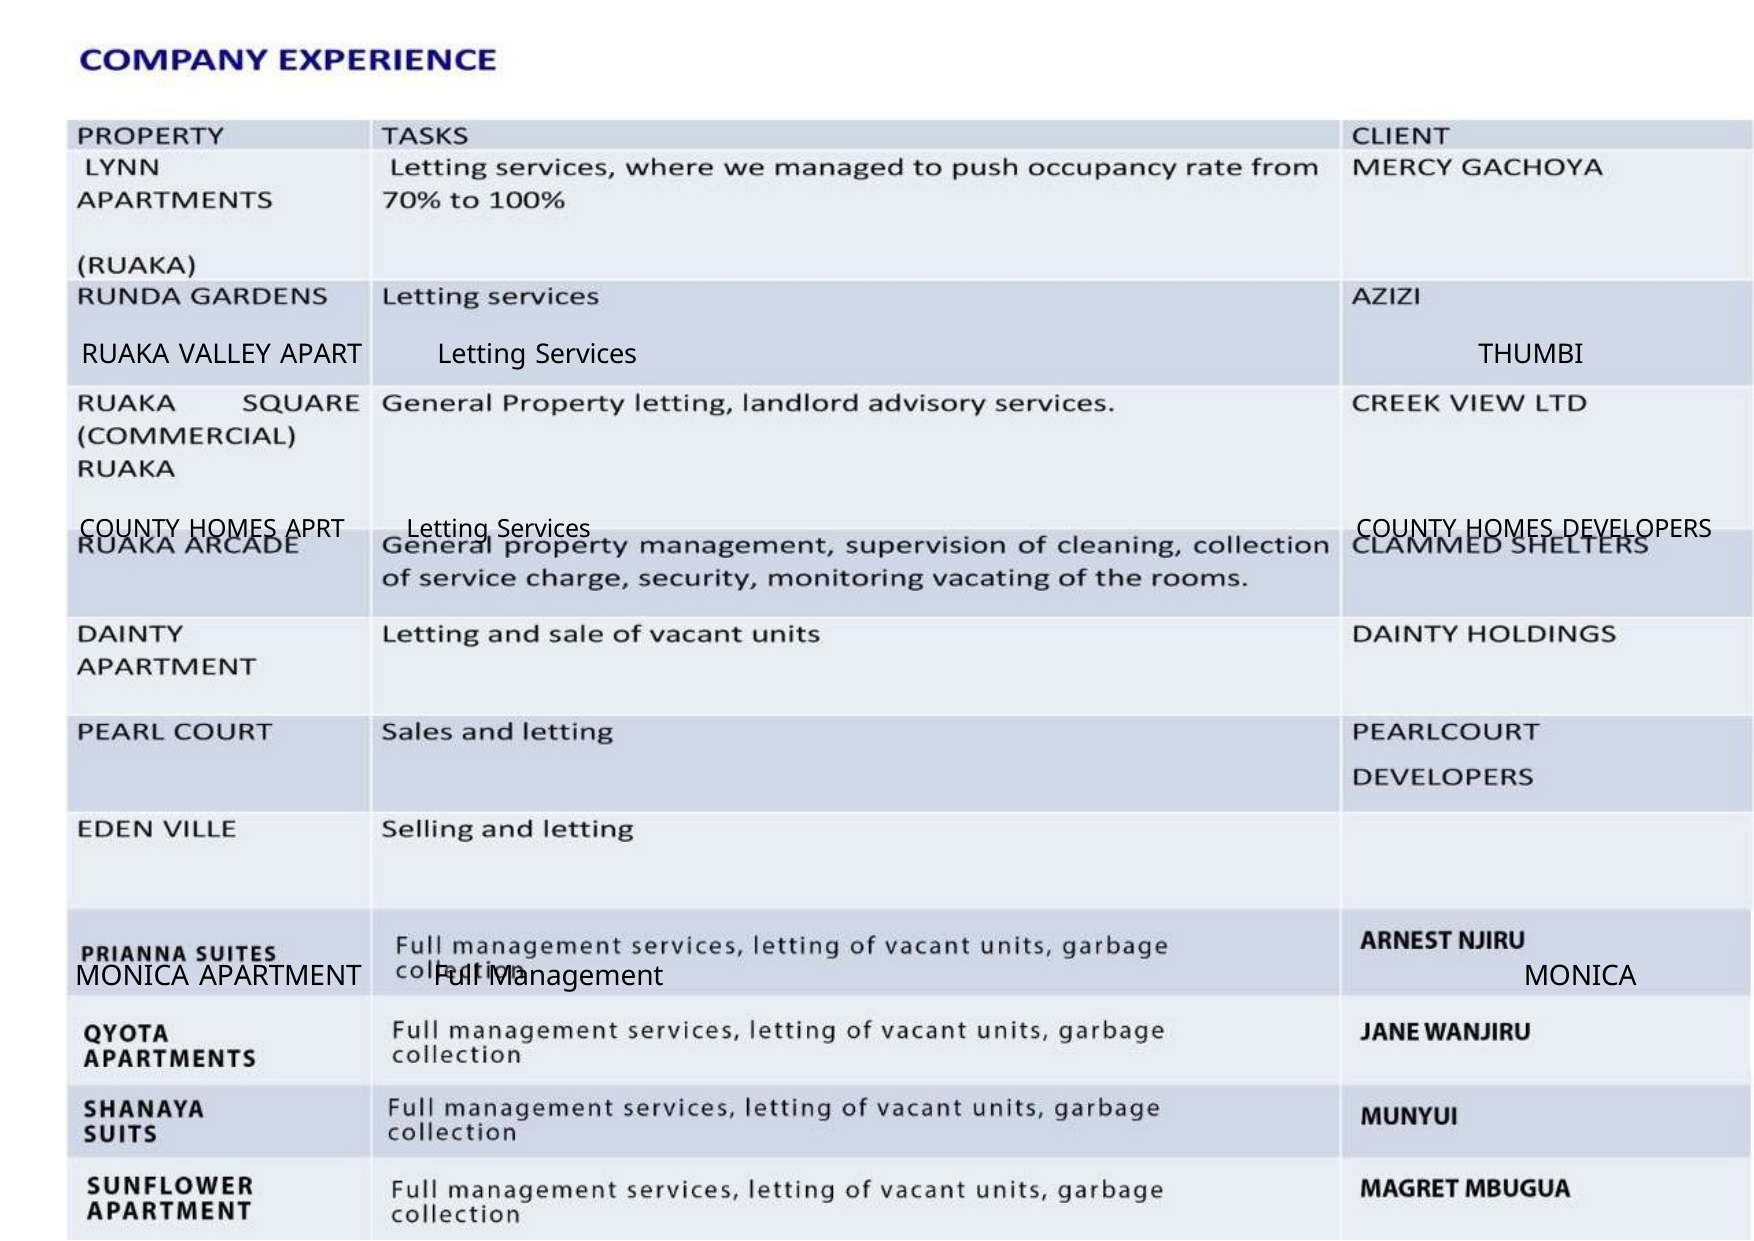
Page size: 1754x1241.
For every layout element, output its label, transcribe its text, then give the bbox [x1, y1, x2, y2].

text COUNTY HOMES APRT Letting Services COUNTY HOMES DEVELOPERS [79, 511, 1754, 544]
text MONICA APARTMENT Full Management MONICA [75, 955, 1754, 993]
text RUAKA VALLEY APART Letting Services THUMBI [81, 334, 1754, 371]
picture [64, 42, 1754, 1240]
